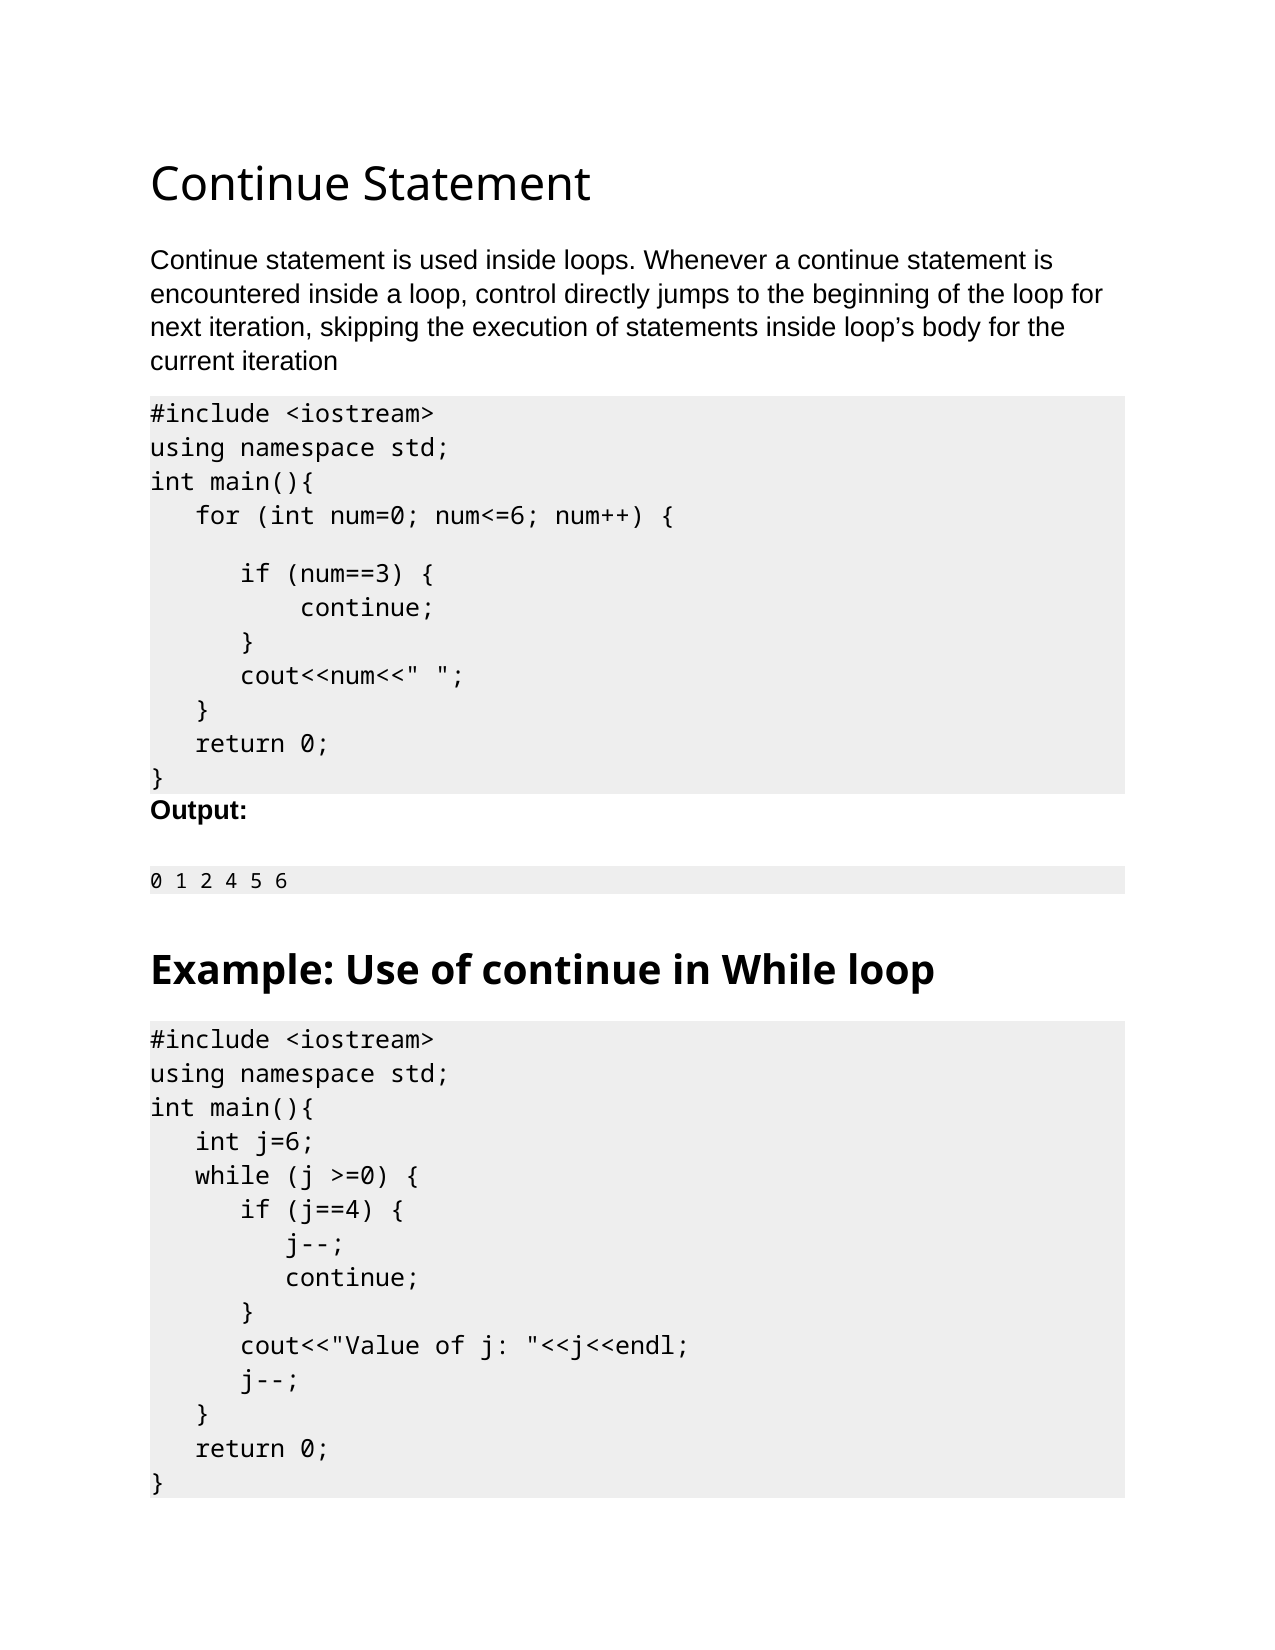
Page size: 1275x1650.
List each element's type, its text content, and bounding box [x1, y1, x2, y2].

text 0 1 2 4 5 6 [150, 866, 1125, 894]
text continue; [150, 1260, 1125, 1294]
text cout<<num<<" "; [150, 658, 1125, 692]
subtitle Continue Statement [150, 150, 1125, 214]
text } [150, 1464, 1125, 1498]
text if (num==3) { [150, 556, 1125, 589]
text while (j >=0) { [150, 1158, 1125, 1192]
text } [150, 1294, 1125, 1328]
text j--; [150, 1226, 1125, 1260]
text #include <iostream> [150, 1021, 1125, 1056]
text } [150, 624, 1125, 658]
text Continue statement is used inside loops. Whenever a continue statement is encountered inside a loop, control directly jumps to the beginning of the loop for next iteration, skipping the execution of statements inside loop’s body for the current iteration [150, 244, 1125, 376]
text cout<<"Value of j: "<<j<<endl; [150, 1328, 1125, 1362]
text return 0; [150, 1430, 1125, 1464]
text continue; [150, 589, 1125, 624]
text for (int num=0; num<=6; num++) { [150, 498, 1125, 532]
text return 0; [150, 726, 1125, 760]
text j--; [150, 1362, 1125, 1396]
text int main(){ [150, 1089, 1125, 1124]
text } [150, 692, 1125, 726]
text if (j==4) { [150, 1192, 1125, 1226]
text int main(){ [150, 464, 1125, 498]
text int j=6; [150, 1124, 1125, 1158]
text Output: [150, 794, 1125, 825]
text using namespace std; [150, 1056, 1125, 1089]
text using namespace std; [150, 430, 1125, 464]
subtitle Example: Use of continue in While loop [150, 941, 1125, 996]
text } [150, 1396, 1125, 1430]
text #include <iostream> [150, 396, 1125, 430]
text } [150, 760, 1125, 794]
